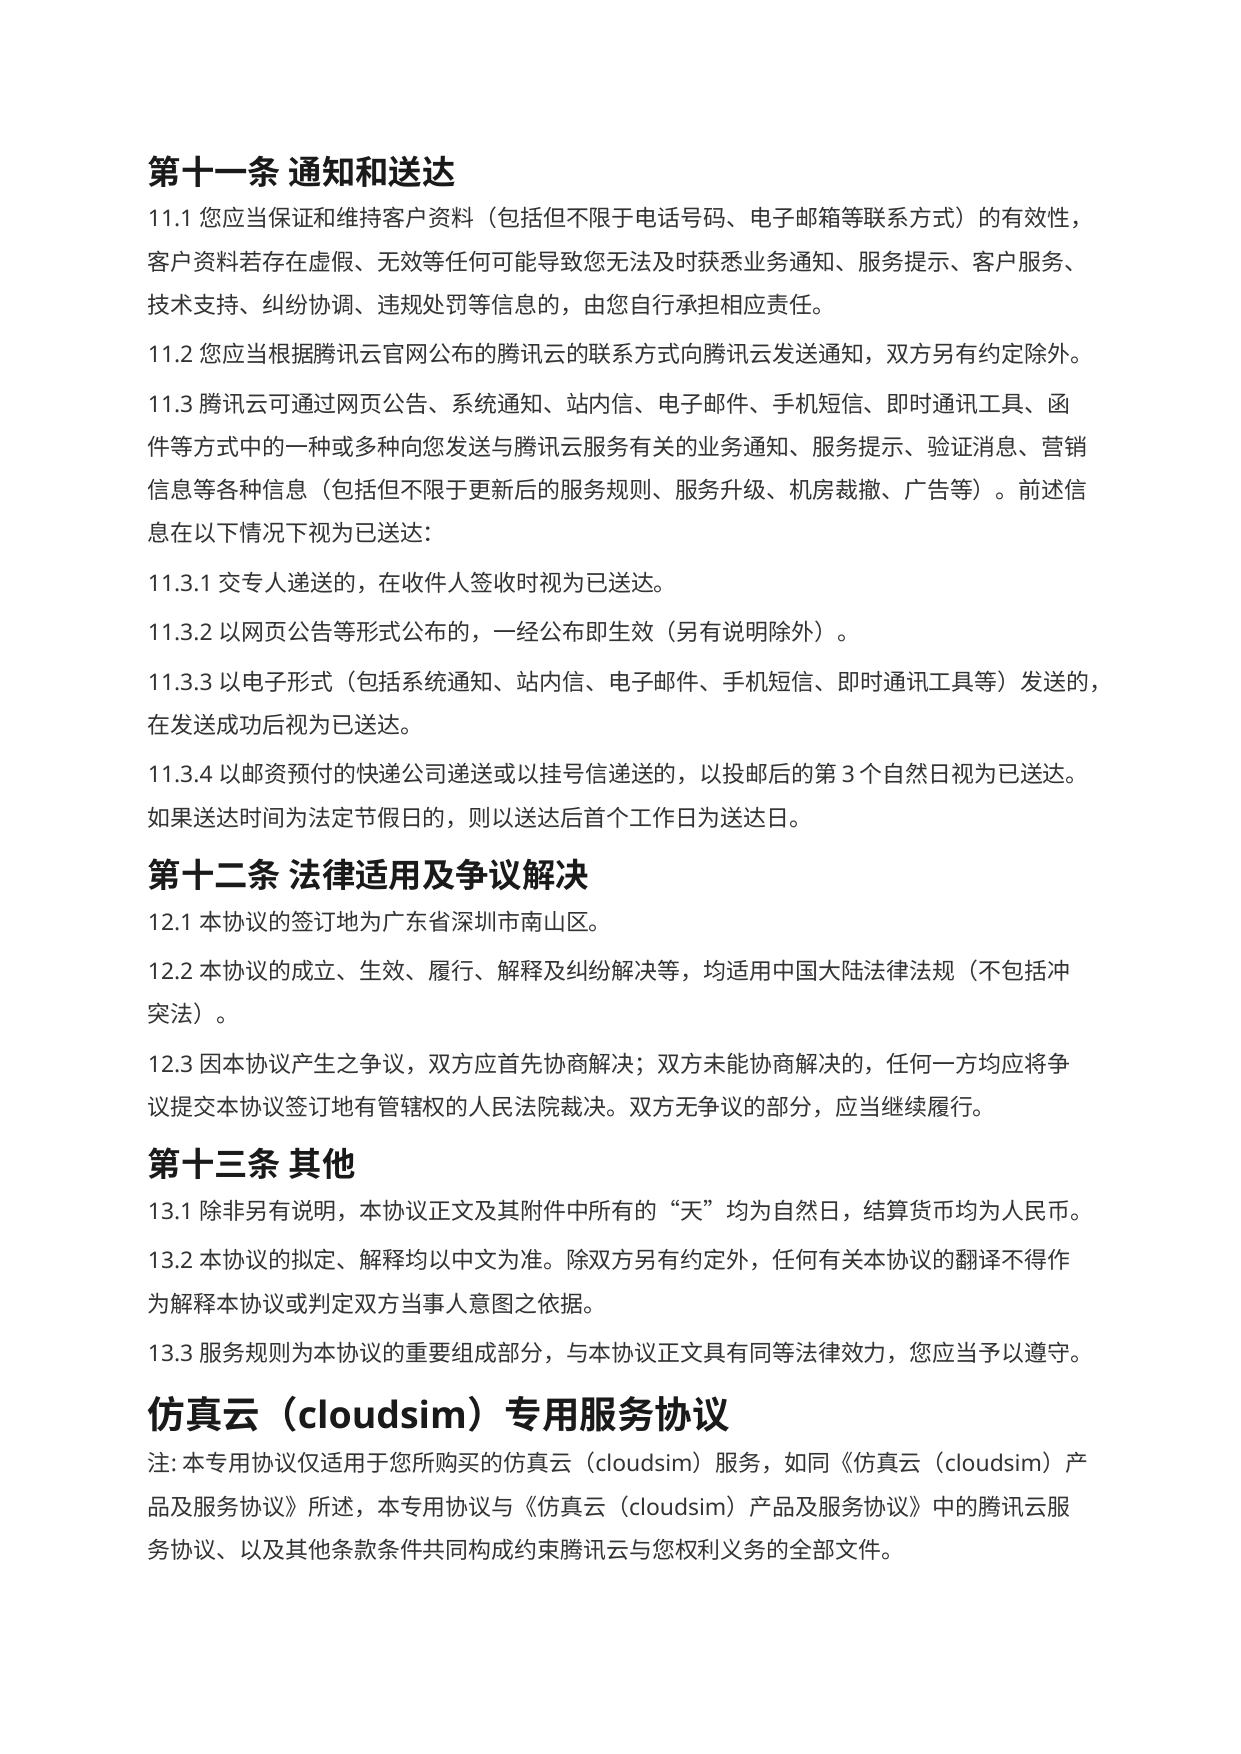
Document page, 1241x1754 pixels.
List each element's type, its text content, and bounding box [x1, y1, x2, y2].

text 11.3.2 以网页公告等形式公布的，一经公布即生效（另有说明除外）。 [148, 614, 1093, 647]
text 11.2 您应当根据腾讯云官网公布的腾讯云的联系方式向腾讯云发送通知，双方另有约定除外。 [148, 336, 1093, 369]
text 11.3.4 以邮资预付的快递公司递送或以挂号信递送的，以投邮后的第3个自然日视为已送达。 如果送达时间为法定节假日的，则以送达后首个工作日为送达日。 [148, 756, 1093, 833]
text 11.3.3 以电子形式（包括系统通知、站内信、电子邮件、手机短信、即时通讯工具等）发送的，在发送成功后视为已送达。 [148, 663, 1093, 740]
text 11.3.1 交专人递送的，在收件人签收时视为已送达。 [148, 564, 1093, 598]
text 12.2 本协议的成立、生效、履行、解释及纠纷解决等，均适用中国大陆法律法规（不包括冲突法）。 [148, 953, 1093, 1029]
text 12.1 本协议的签订地为广东省深圳市南山区。 [148, 903, 1093, 937]
subtitle 仿真云（cloudsim）专用服务协议 [148, 1384, 1093, 1439]
text 13.1 除非另有说明，本协议正文及其附件中所有的“天”均为自然日，结算货币均为人民币。 [148, 1193, 1093, 1226]
subtitle 第十二条 法律适用及争议解决 [148, 849, 1093, 897]
text 13.2 本协议的拟定、解释均以中文为准。除双方另有约定外，任何有关本协议的翻译不得作为解释本协议或判定双方当事人意图之依据。 [148, 1242, 1093, 1319]
text 11.1 您应当保证和维持客户资料（包括但不限于电话号码、电子邮箱等联系方式）的有效性，客户资料若存在虚假、无效等任何可能导致您无法及时获悉业务通知、服务提示、客户服务、技术支持、纠纷协调、违规处罚等信息的，由您自行承担相应责任。 [148, 200, 1093, 320]
subtitle 第十三条 其他 [148, 1138, 1093, 1186]
text 13.3 服务规则为本协议的重要组成部分，与本协议正文具有同等法律效力，您应当予以遵守。 [148, 1335, 1093, 1368]
text 注: 本专用协议仅适用于您所购买的仿真云（cloudsim）服务，如同《仿真云（cloudsim）产品及服务协议》所述，本专用协议与《仿真云（cloudsim）产品及服务协议》中的腾讯云服务协议、以及其他条款条件共同构成约束腾讯云与您权利义务的全部文件。 [148, 1445, 1093, 1565]
text 12.3 因本协议产生之争议，双方应首先协商解决；双方未能协商解决的，任何一方均应将争议提交本协议签订地有管辖权的人民法院裁决。双方无争议的部分，应当继续履行。 [148, 1046, 1093, 1122]
text 11.3 腾讯云可通过网页公告、系统通知、站内信、电子邮件、手机短信、即时通讯工具、函件等方式中的一种或多种向您发送与腾讯云服务有关的业务通知、服务提示、验证消息、营销信息等各种信息（包括但不限于更新后的服务规则、服务升级、机房裁撤、广告等）。前述信息在以下情况下视为已送达： [148, 386, 1093, 548]
subtitle 第十一条 通知和送达 [148, 146, 1093, 194]
